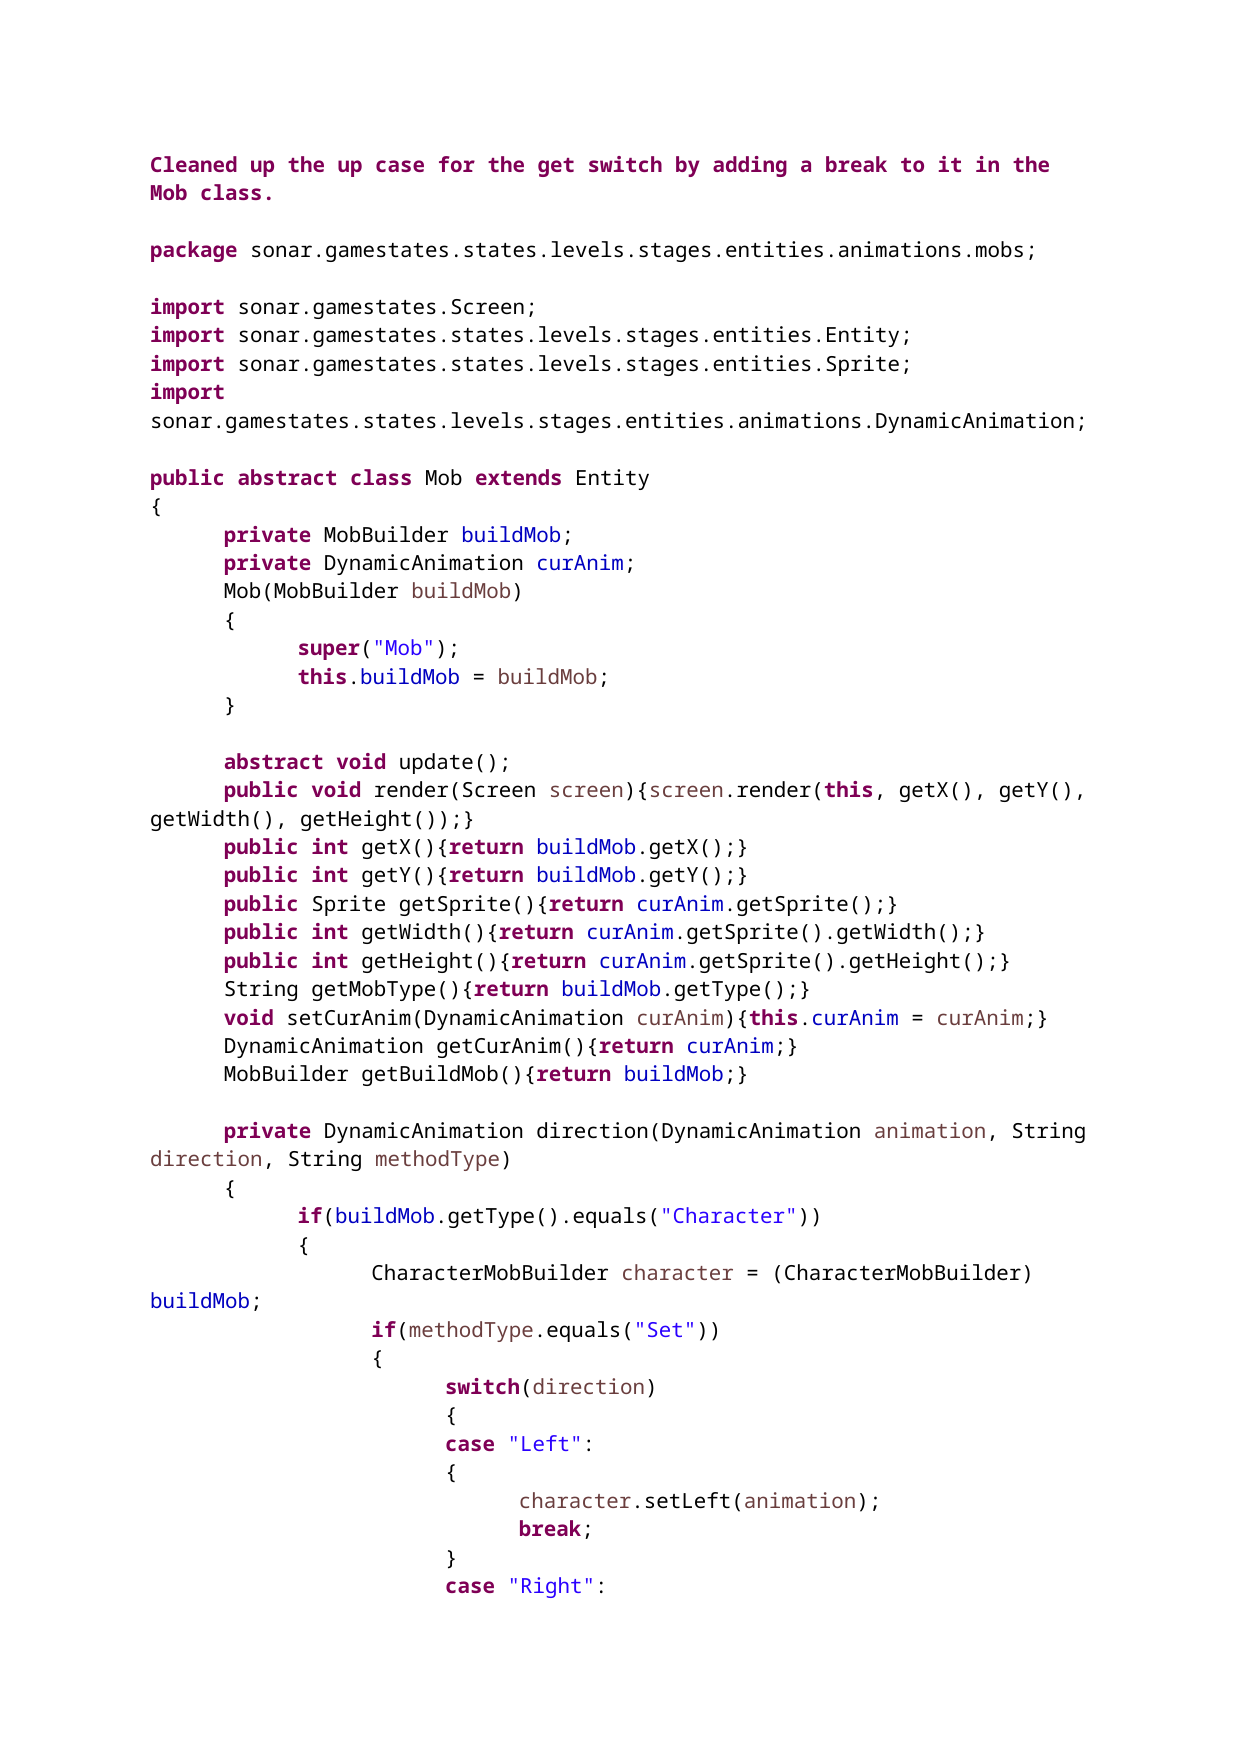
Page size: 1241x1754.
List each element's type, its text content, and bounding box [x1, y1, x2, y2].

text { [150, 605, 1090, 633]
text import sonar.gamestates.states.levels.stages.entities.animations.DynamicAnimation; [150, 377, 1090, 434]
text public abstract class Mob extends Entity [150, 463, 1090, 491]
text private MobBuilder buildMob; [150, 520, 1090, 548]
text super("Mob"); [150, 633, 1090, 662]
text String getMobType(){return buildMob.getType();} [150, 974, 1090, 1003]
text this.buildMob = buildMob; [150, 662, 1090, 690]
text { [150, 1400, 1090, 1429]
text public int getX(){return buildMob.getX();} [150, 832, 1090, 861]
text public int getHeight(){return curAnim.getSprite().getHeight();} [150, 946, 1090, 974]
text public void render(Screen screen){screen.render(this, getX(), getY(), getWidth(), getHeight());} [150, 775, 1090, 832]
text case "Left": [150, 1429, 1090, 1457]
text } [150, 690, 1090, 719]
text Cleaned up the up case for the get switch by adding a break to it in the Mob class. [150, 150, 1090, 207]
text private DynamicAnimation direction(DynamicAnimation animation, String direction, String methodType) [150, 1116, 1090, 1173]
text package sonar.gamestates.states.levels.stages.entities.animations.mobs; [150, 235, 1090, 264]
text import sonar.gamestates.states.levels.stages.entities.Sprite; [150, 349, 1090, 377]
text MobBuilder getBuildMob(){return buildMob;} [150, 1059, 1090, 1088]
text if(buildMob.getType().equals("Character")) [150, 1201, 1090, 1230]
text import sonar.gamestates.Screen; [150, 292, 1090, 321]
text { [150, 1343, 1090, 1372]
text private DynamicAnimation curAnim; [150, 548, 1090, 577]
text abstract void update(); [150, 747, 1090, 775]
text { [150, 1457, 1090, 1486]
text CharacterMobBuilder character = (CharacterMobBuilder) buildMob; [150, 1258, 1090, 1315]
text public int getWidth(){return curAnim.getSprite().getWidth();} [150, 917, 1090, 946]
text import sonar.gamestates.states.levels.stages.entities.Entity; [150, 321, 1090, 349]
text DynamicAnimation getCurAnim(){return curAnim;} [150, 1031, 1090, 1059]
text { [150, 1230, 1090, 1258]
text if(methodType.equals("Set")) [150, 1315, 1090, 1343]
text public int getY(){return buildMob.getY();} [150, 861, 1090, 889]
text Mob(MobBuilder buildMob) [150, 577, 1090, 605]
text { [150, 1173, 1090, 1201]
text void setCurAnim(DynamicAnimation curAnim){this.curAnim = curAnim;} [150, 1003, 1090, 1031]
text { [150, 491, 1090, 520]
text character.setLeft(animation); [150, 1486, 1090, 1514]
text case "Right": [150, 1571, 1090, 1599]
text } [150, 1543, 1090, 1571]
text switch(direction) [150, 1372, 1090, 1400]
text public Sprite getSprite(){return curAnim.getSprite();} [150, 889, 1090, 917]
text break; [150, 1514, 1090, 1543]
